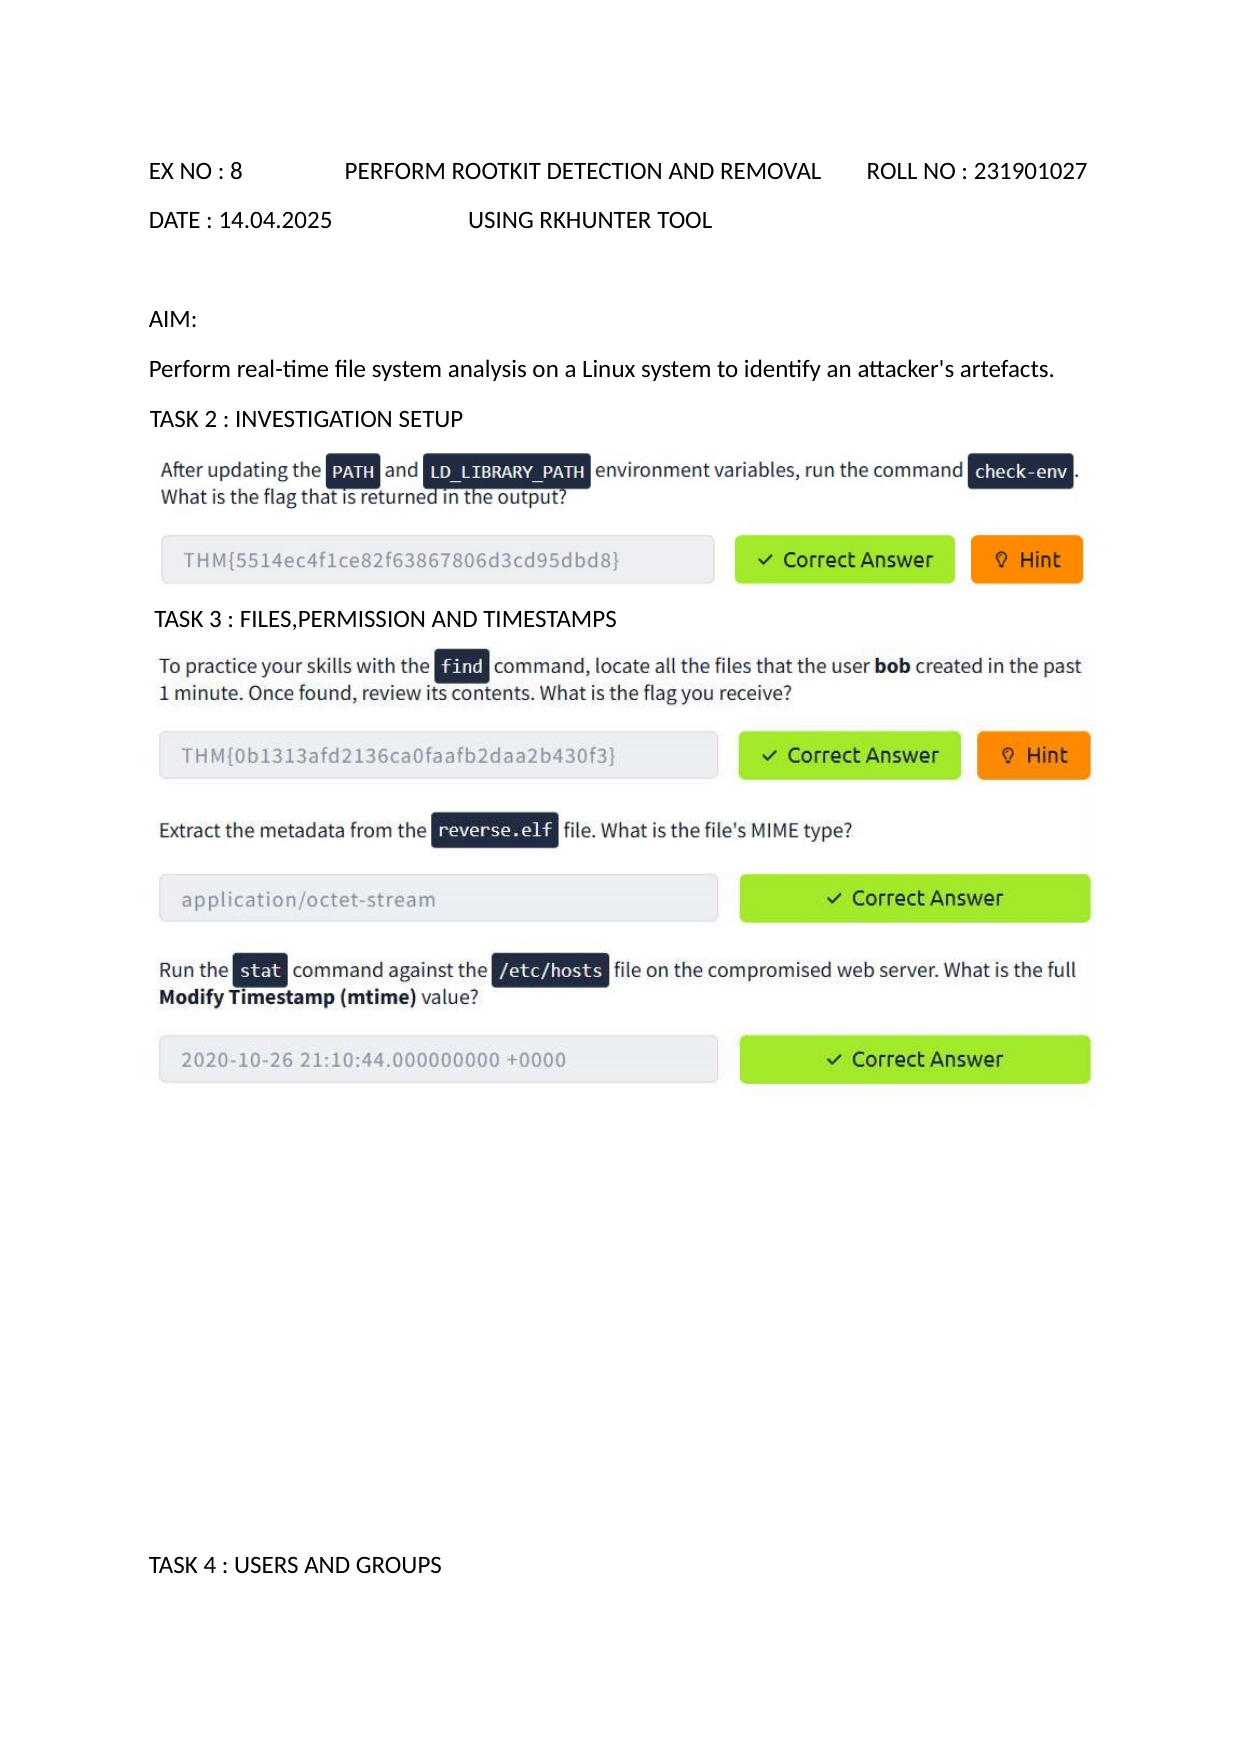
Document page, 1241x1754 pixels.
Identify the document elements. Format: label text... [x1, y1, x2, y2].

picture [155, 452, 1096, 591]
text EX NO : 8 PERFORM ROOTKIT DETECTION AND REMOVAL ROLL NO : 231901027 [148, 155, 1096, 186]
text DATE : 14.04.2025 USING RKHUNTER TOOL [148, 204, 1096, 235]
text AIM: [148, 304, 1096, 334]
text Perform real-time file system analysis on a Linux system to identify an attacker's artefacts. TASK 2 : INVESTIGATION SETUP [148, 353, 1096, 433]
text TASK 4 : USERS AND GROUPS [148, 1550, 1096, 1580]
picture [155, 647, 1096, 1109]
text TASK 3 : FILES,PERMISSION AND TIMESTAMPS [148, 603, 1096, 634]
